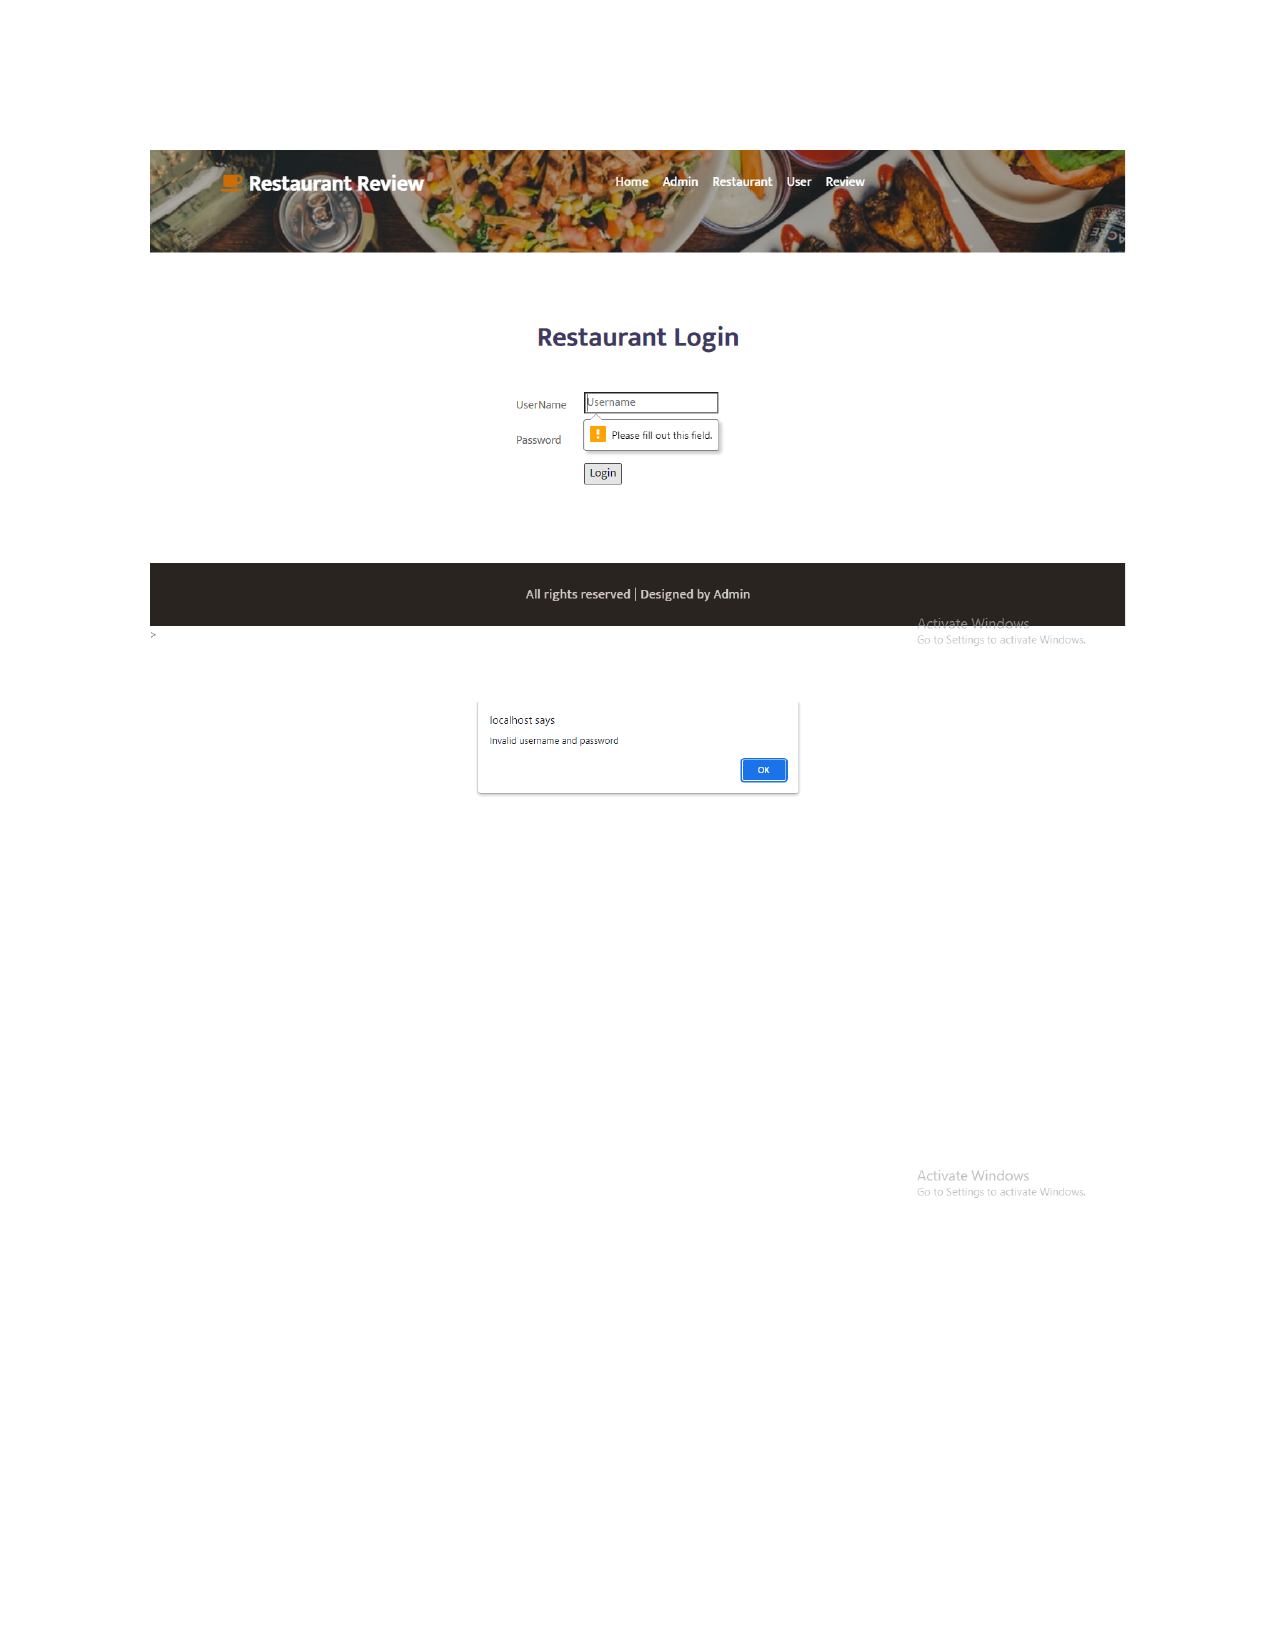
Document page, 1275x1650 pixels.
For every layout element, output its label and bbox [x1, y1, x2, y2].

picture [150, 150, 1125, 699]
picture [150, 702, 1125, 1251]
